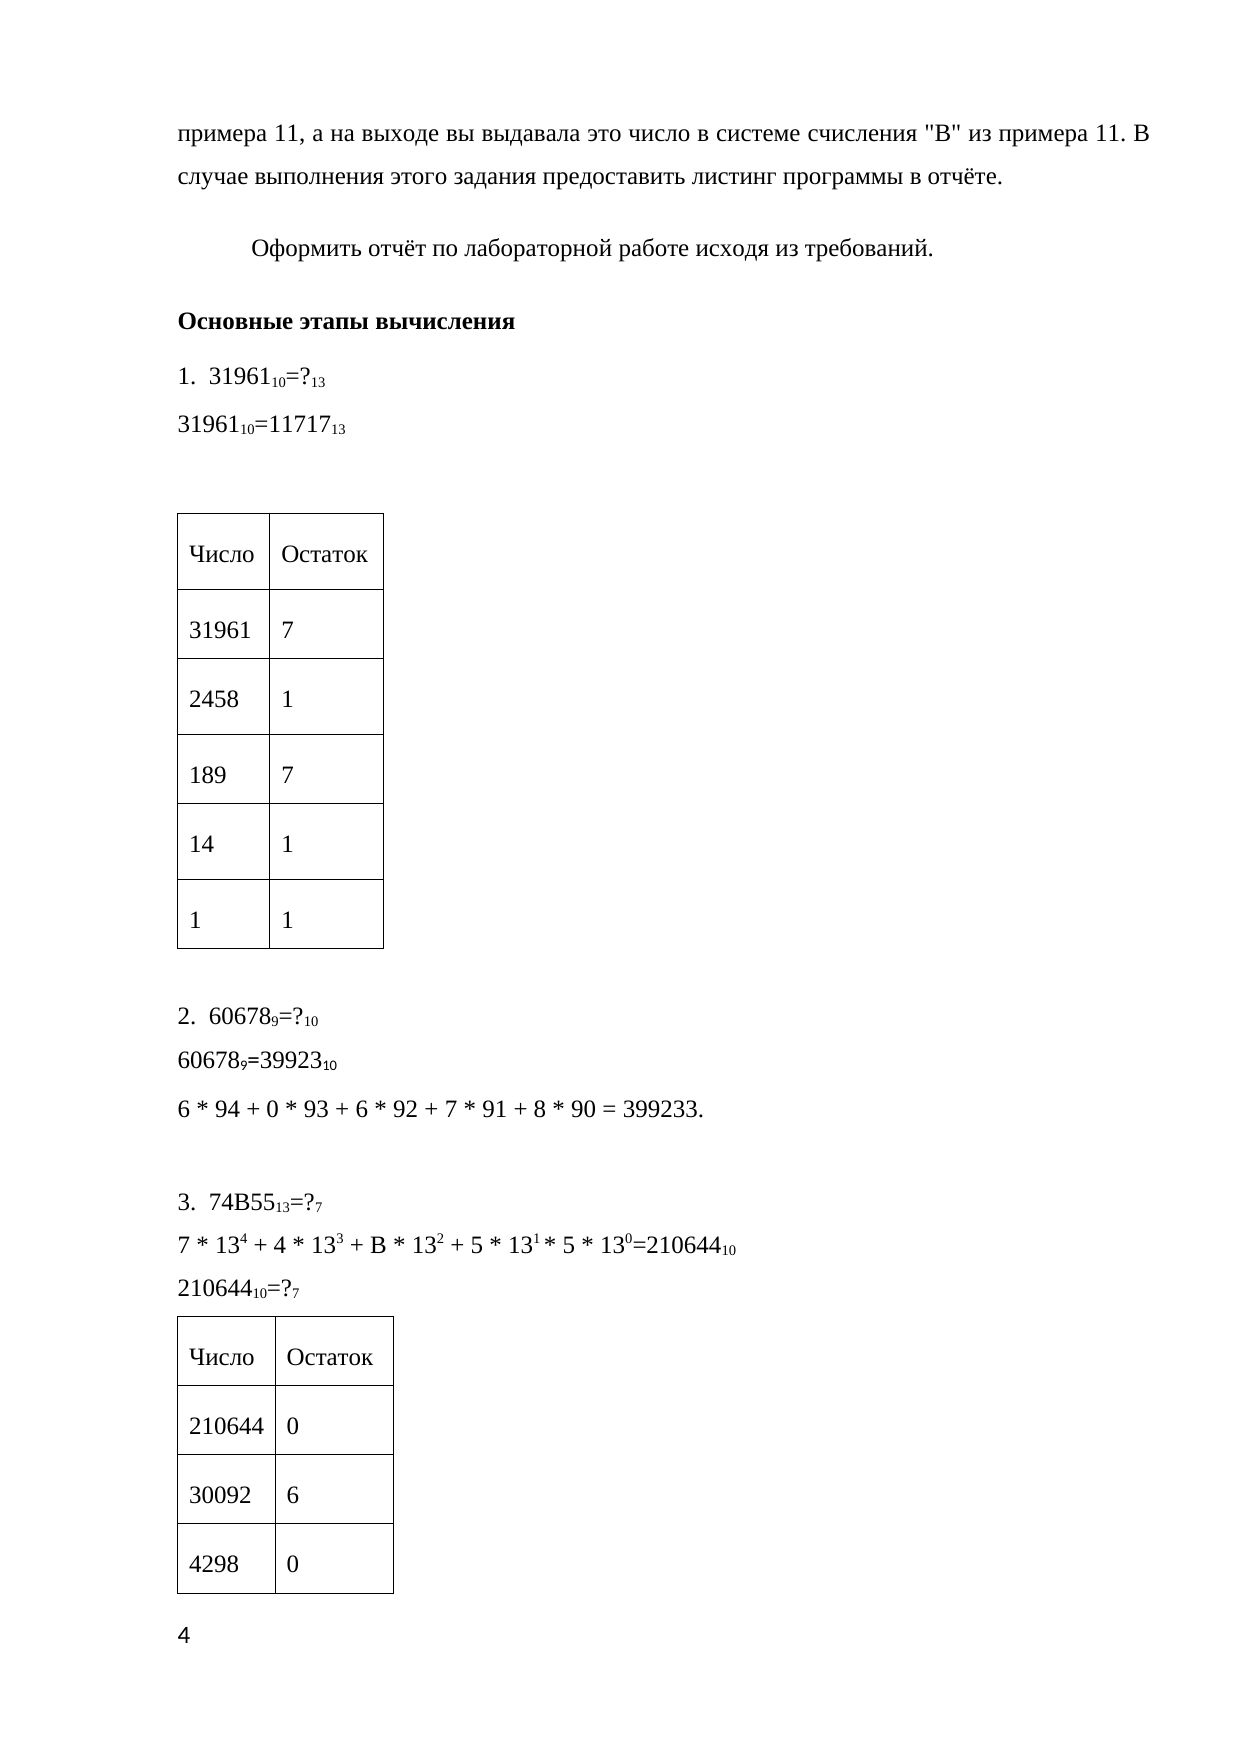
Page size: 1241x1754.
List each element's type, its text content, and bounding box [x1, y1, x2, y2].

table_header Остаток [270, 514, 383, 589]
subtitle Основные этапы вычисления [177, 306, 1152, 334]
table_cell 0 [276, 1524, 393, 1592]
subtitle 6 * 94 + 0 * 93 + 6 * 92 + 7 * 91 + 8 * 90 = 399233. [177, 1094, 1152, 1122]
table_header Число [178, 1317, 275, 1385]
table_cell 4298 [178, 1524, 275, 1592]
table_cell 0 [276, 1386, 393, 1454]
table_cell 210644 [178, 1386, 275, 1454]
text 21064410=?7 [177, 1273, 1152, 1302]
subtitle 3. 74B5513=?7 [177, 1187, 1152, 1216]
table_header Число [178, 514, 269, 589]
table_cell 2458 [178, 659, 269, 734]
table_header Остаток [276, 1317, 393, 1385]
table_cell 1 [178, 880, 269, 948]
table_cell 7 [270, 735, 383, 803]
subtitle 3196110=1171713 [177, 409, 1152, 437]
table_cell 14 [178, 804, 269, 879]
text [177, 118, 1152, 190]
table_cell 6 [276, 1455, 393, 1523]
subtitle 1. 3196110=?13 [177, 361, 1152, 390]
text Оформить отчёт по лабораторной работе исходя из требований. [177, 233, 1152, 262]
table_cell 1 [270, 804, 383, 879]
text 7 * 134 + 4 * 133 + B * 132 + 5 * 131 * 5 * 130=21064410 [177, 1230, 1152, 1259]
table_cell 30092 [178, 1455, 275, 1523]
subtitle 2. 606789=?10 [177, 1001, 1152, 1029]
table_cell 7 [270, 590, 383, 658]
text 606789=3992310 [177, 1044, 1152, 1074]
table_cell 1 [270, 659, 383, 734]
table_cell 31961 [178, 590, 269, 658]
table_cell 189 [178, 735, 269, 803]
table_cell 1 [270, 880, 383, 948]
